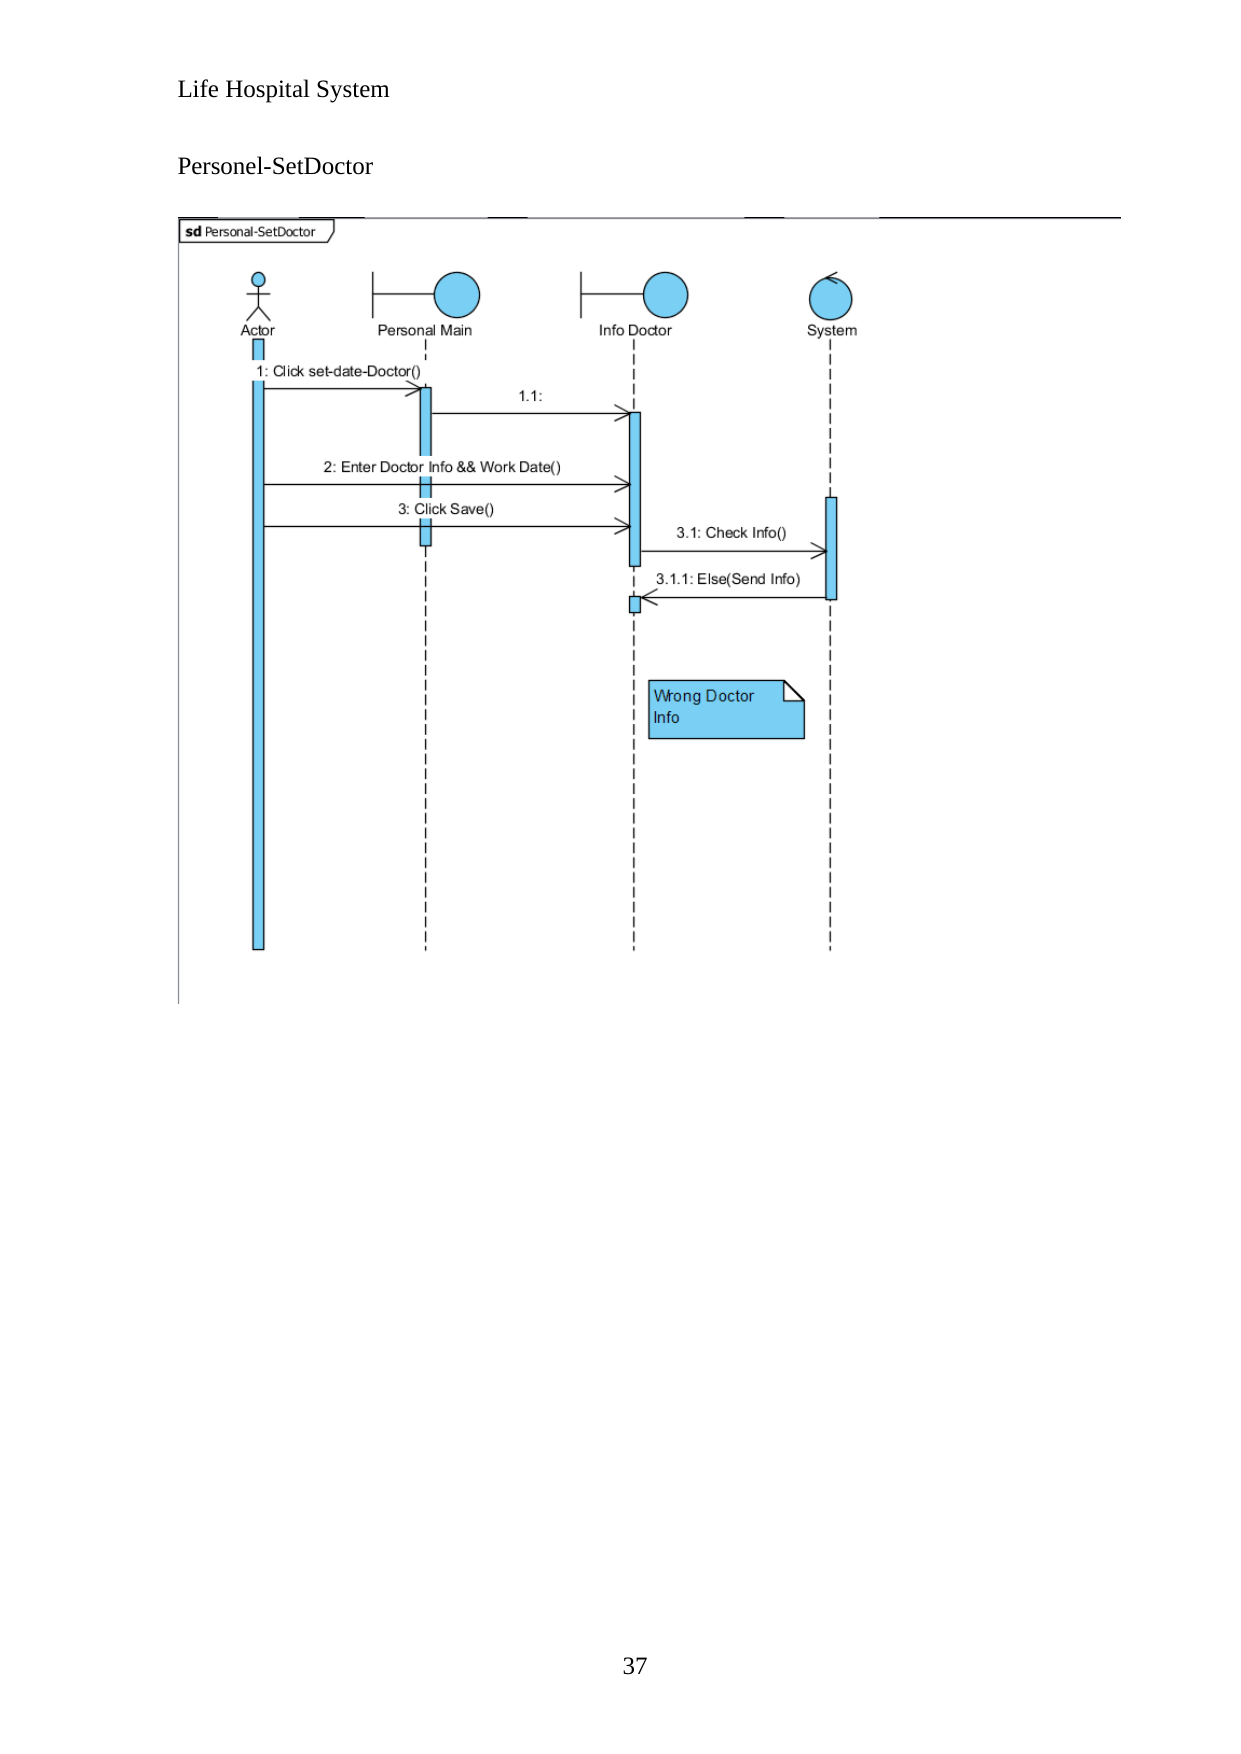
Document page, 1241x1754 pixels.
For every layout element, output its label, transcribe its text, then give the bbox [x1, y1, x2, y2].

text Personel-SetDoctor [148, 151, 1093, 180]
picture [177, 217, 1121, 1004]
